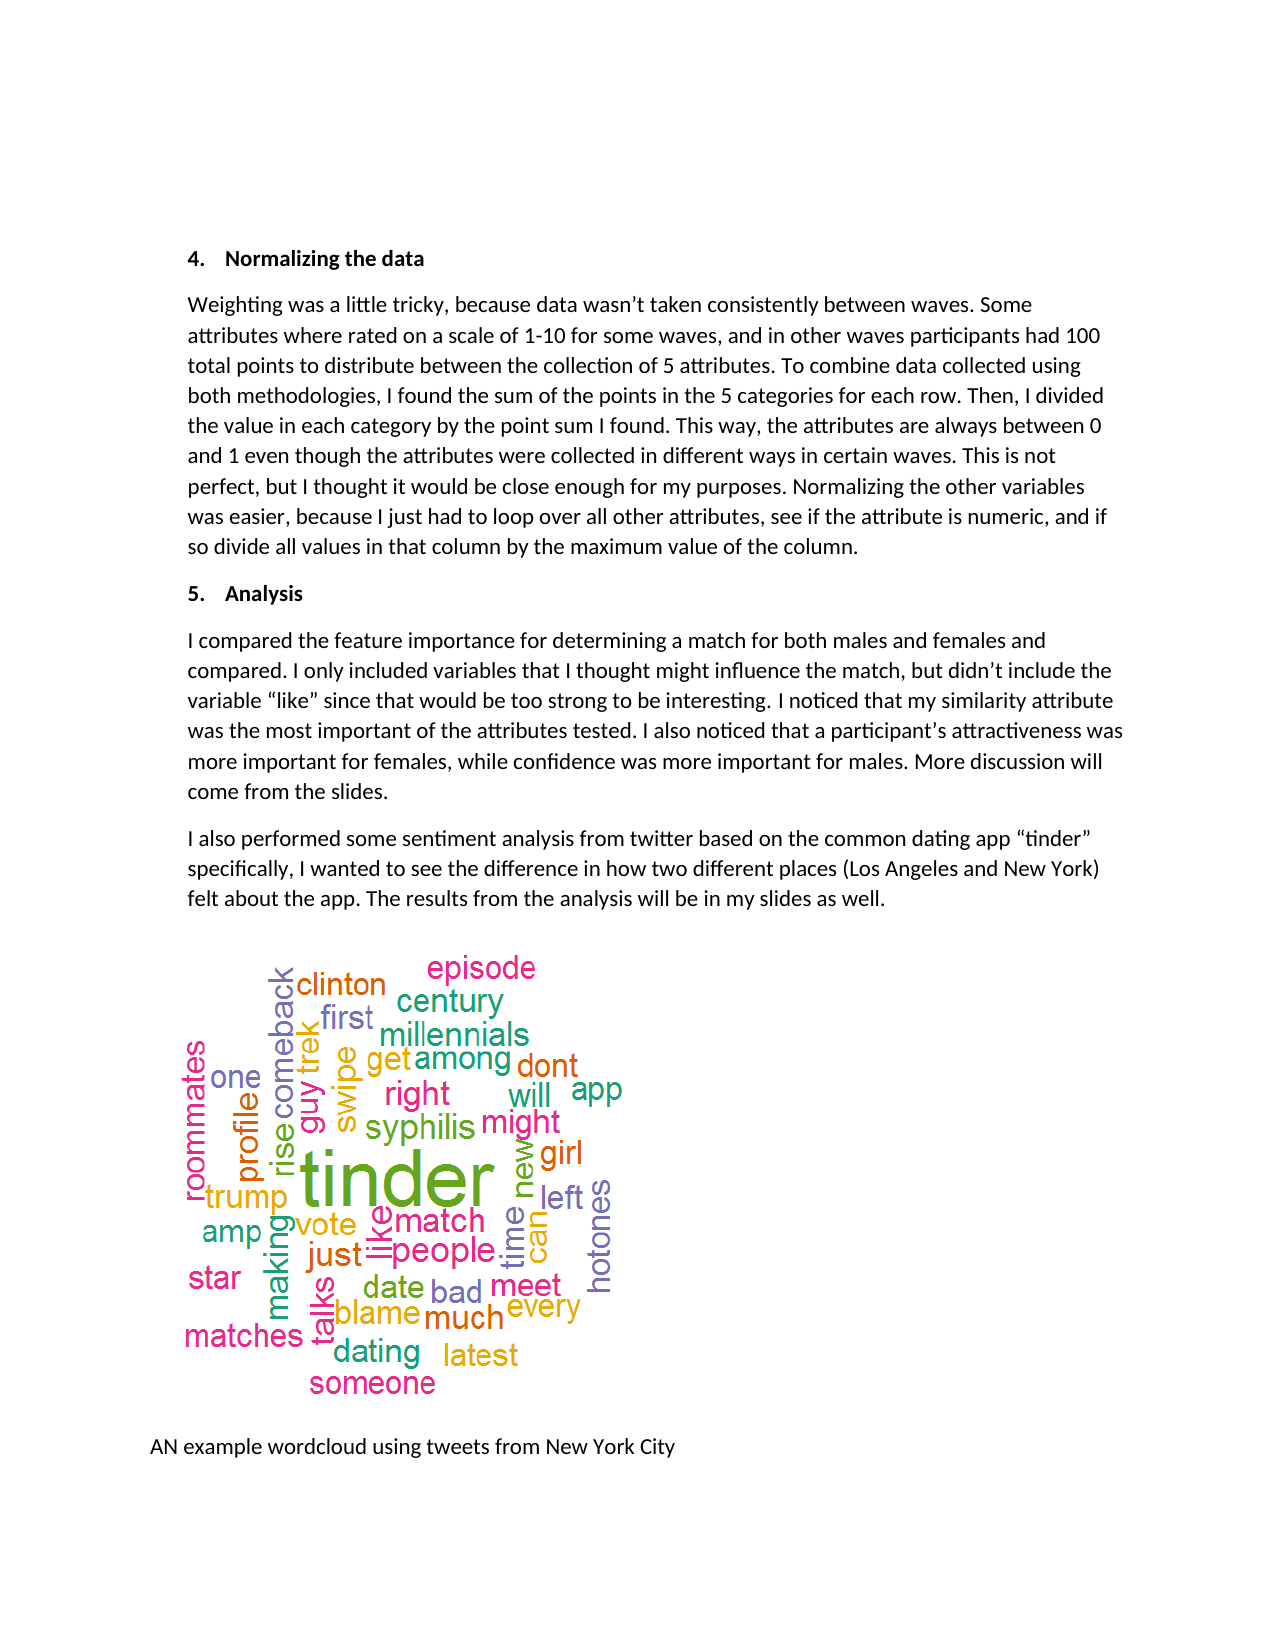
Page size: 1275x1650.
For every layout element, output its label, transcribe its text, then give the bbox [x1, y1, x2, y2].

text I also performed some sentiment analysis from twitter based on the common dating app “tinder” specifically, I wanted to see the difference in how two different places (Los Angeles and New York) felt about the app. The results from the analysis will be in my slides as well. [187, 824, 1125, 912]
list Normalizing the data [187, 244, 1125, 272]
text AN example wordcloud using tweets from New York City [150, 1432, 1125, 1460]
list Analysis [187, 579, 1125, 607]
picture [150, 931, 642, 1414]
text Weighting was a little tricky, because data wasn’t taken consistently between waves. Some attributes where rated on a scale of 1-10 for some waves, and in other waves participants had 100 total points to distribute between the collection of 5 attributes. To combine data collected using both methodologies, I found the sum of the points in the 5 categories for each row. Then, I divided the value in each category by the point sum I found. This way, the attributes are always between 0 and 1 even though the attributes were collected in different ways in certain waves. This is not perfect, but I thought it would be close enough for my purposes. Normalizing the other variables was easier, because I just had to loop over all other attributes, see if the attribute is numeric, and if so divide all values in that column by the maximum value of the column. [187, 291, 1125, 560]
text I compared the feature importance for determining a match for both males and females and compared. I only included variables that I thought might influence the match, but didn’t include the variable “like” since that would be too strong to be interesting. I noticed that my similarity attribute was the most important of the attributes tested. I also noticed that a participant’s attractiveness was more important for females, while confidence was more important for males. More discussion will come from the slides. [187, 626, 1125, 805]
